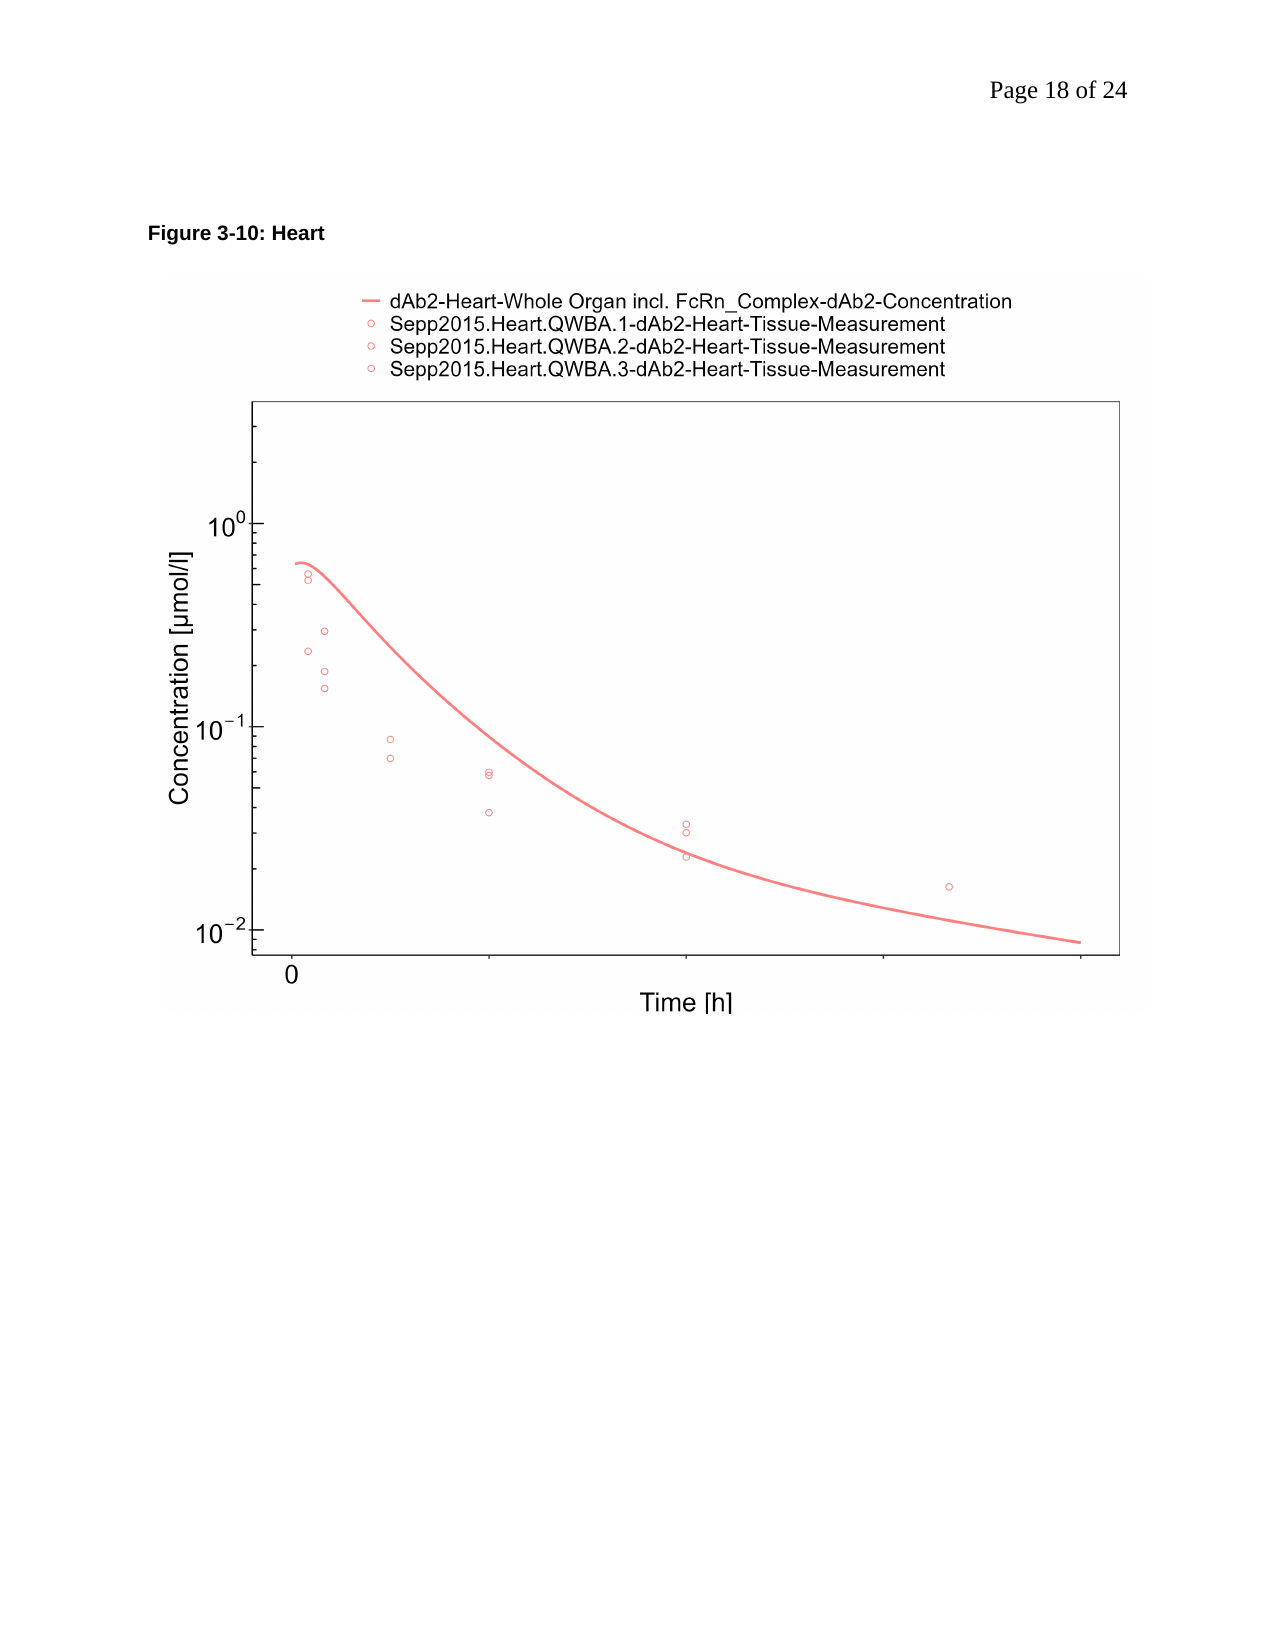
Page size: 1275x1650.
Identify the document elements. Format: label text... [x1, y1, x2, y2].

text Figure 3-10: Heart [148, 221, 1127, 245]
picture [166, 275, 1146, 1014]
